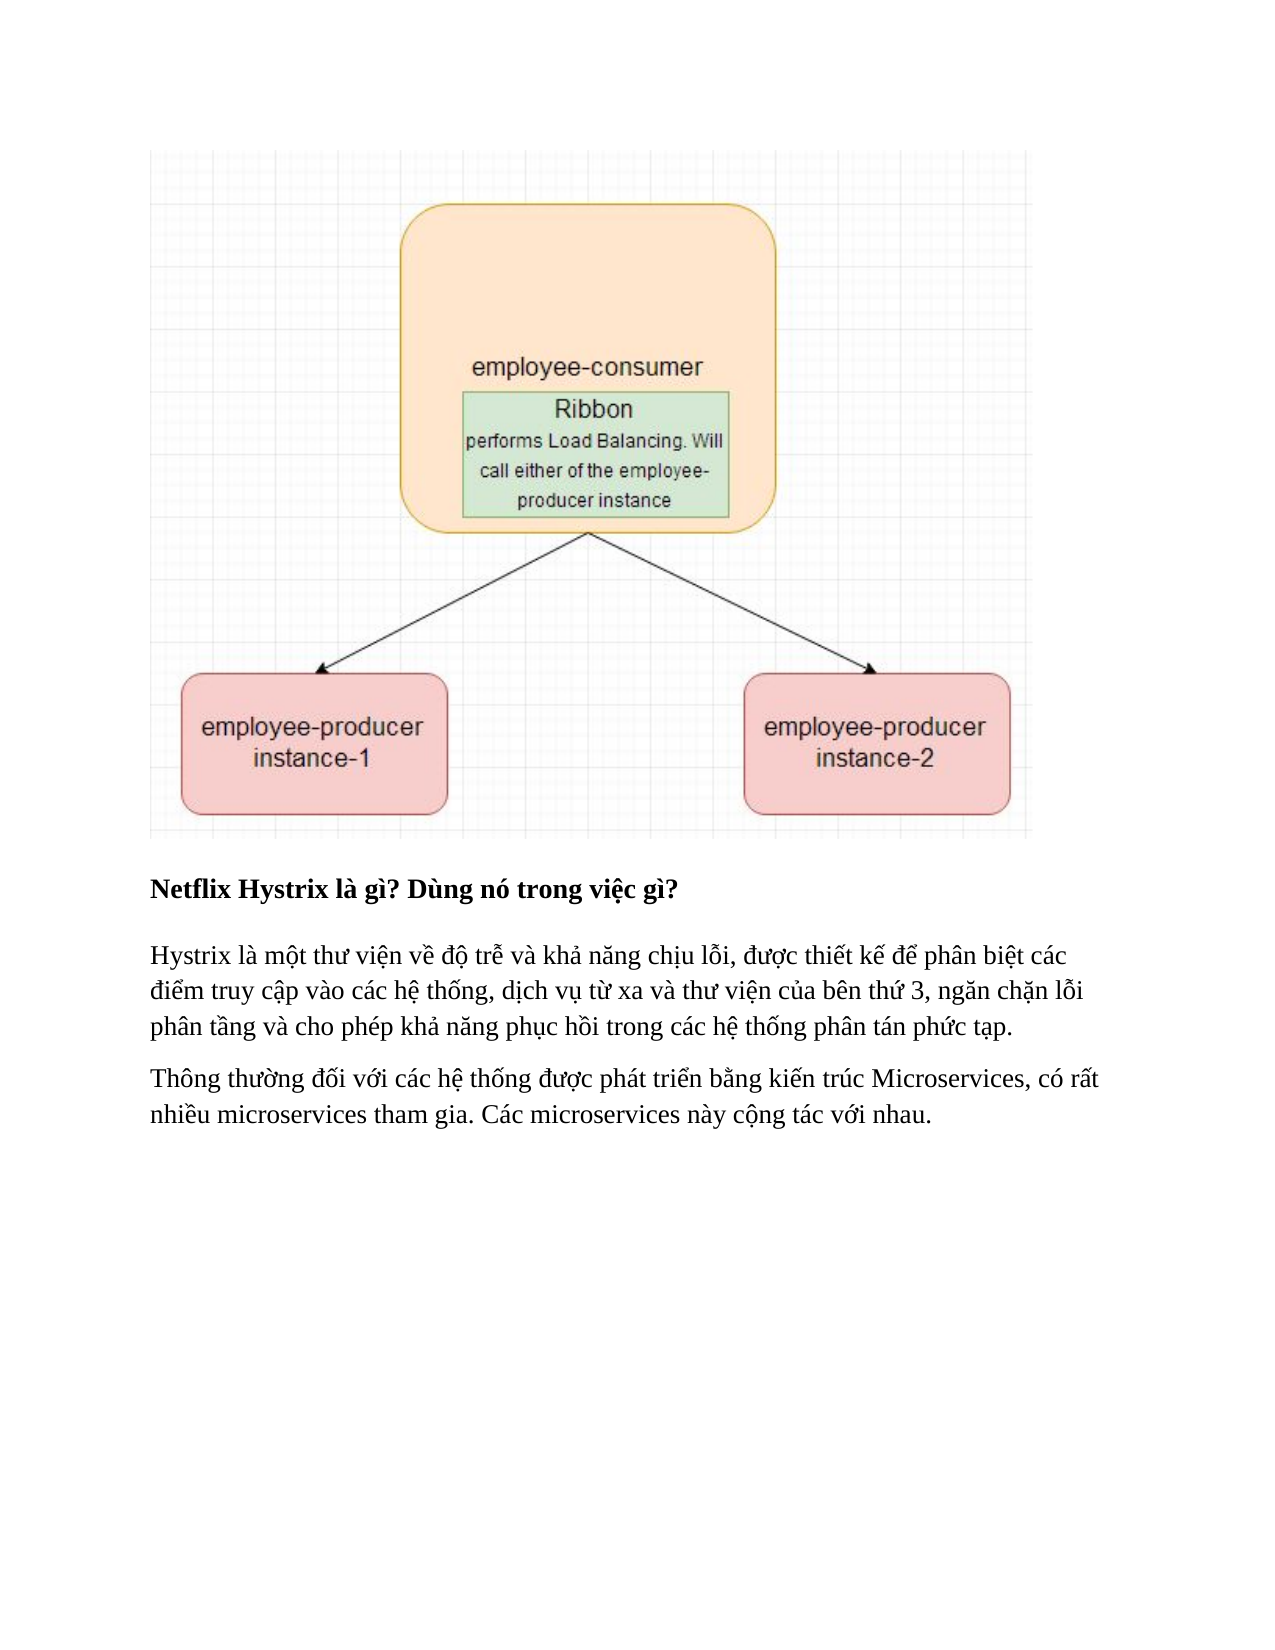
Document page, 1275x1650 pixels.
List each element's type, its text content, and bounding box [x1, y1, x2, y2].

picture [150, 150, 1033, 839]
text Hystrix là một thư viện về độ trễ và khả năng chịu lỗi, được thiết kế để phân biệt các điểm truy cập vào các hệ thống, dịch vụ từ xa và thư viện của bên thứ 3, ngăn chặn lỗi phân tầng và cho phép khả năng phục hồi trong các hệ thống phân tán phức tạp. [150, 939, 1125, 1041]
subtitle Netflix Hystrix là gì? Dùng nó trong việc gì? [150, 872, 1125, 905]
text Thông thường đối với các hệ thống được phát triển bằng kiến ​​trúc Microservices, có rất nhiều microservices tham gia. Các microservices này cộng tác với nhau. [150, 1063, 1125, 1129]
